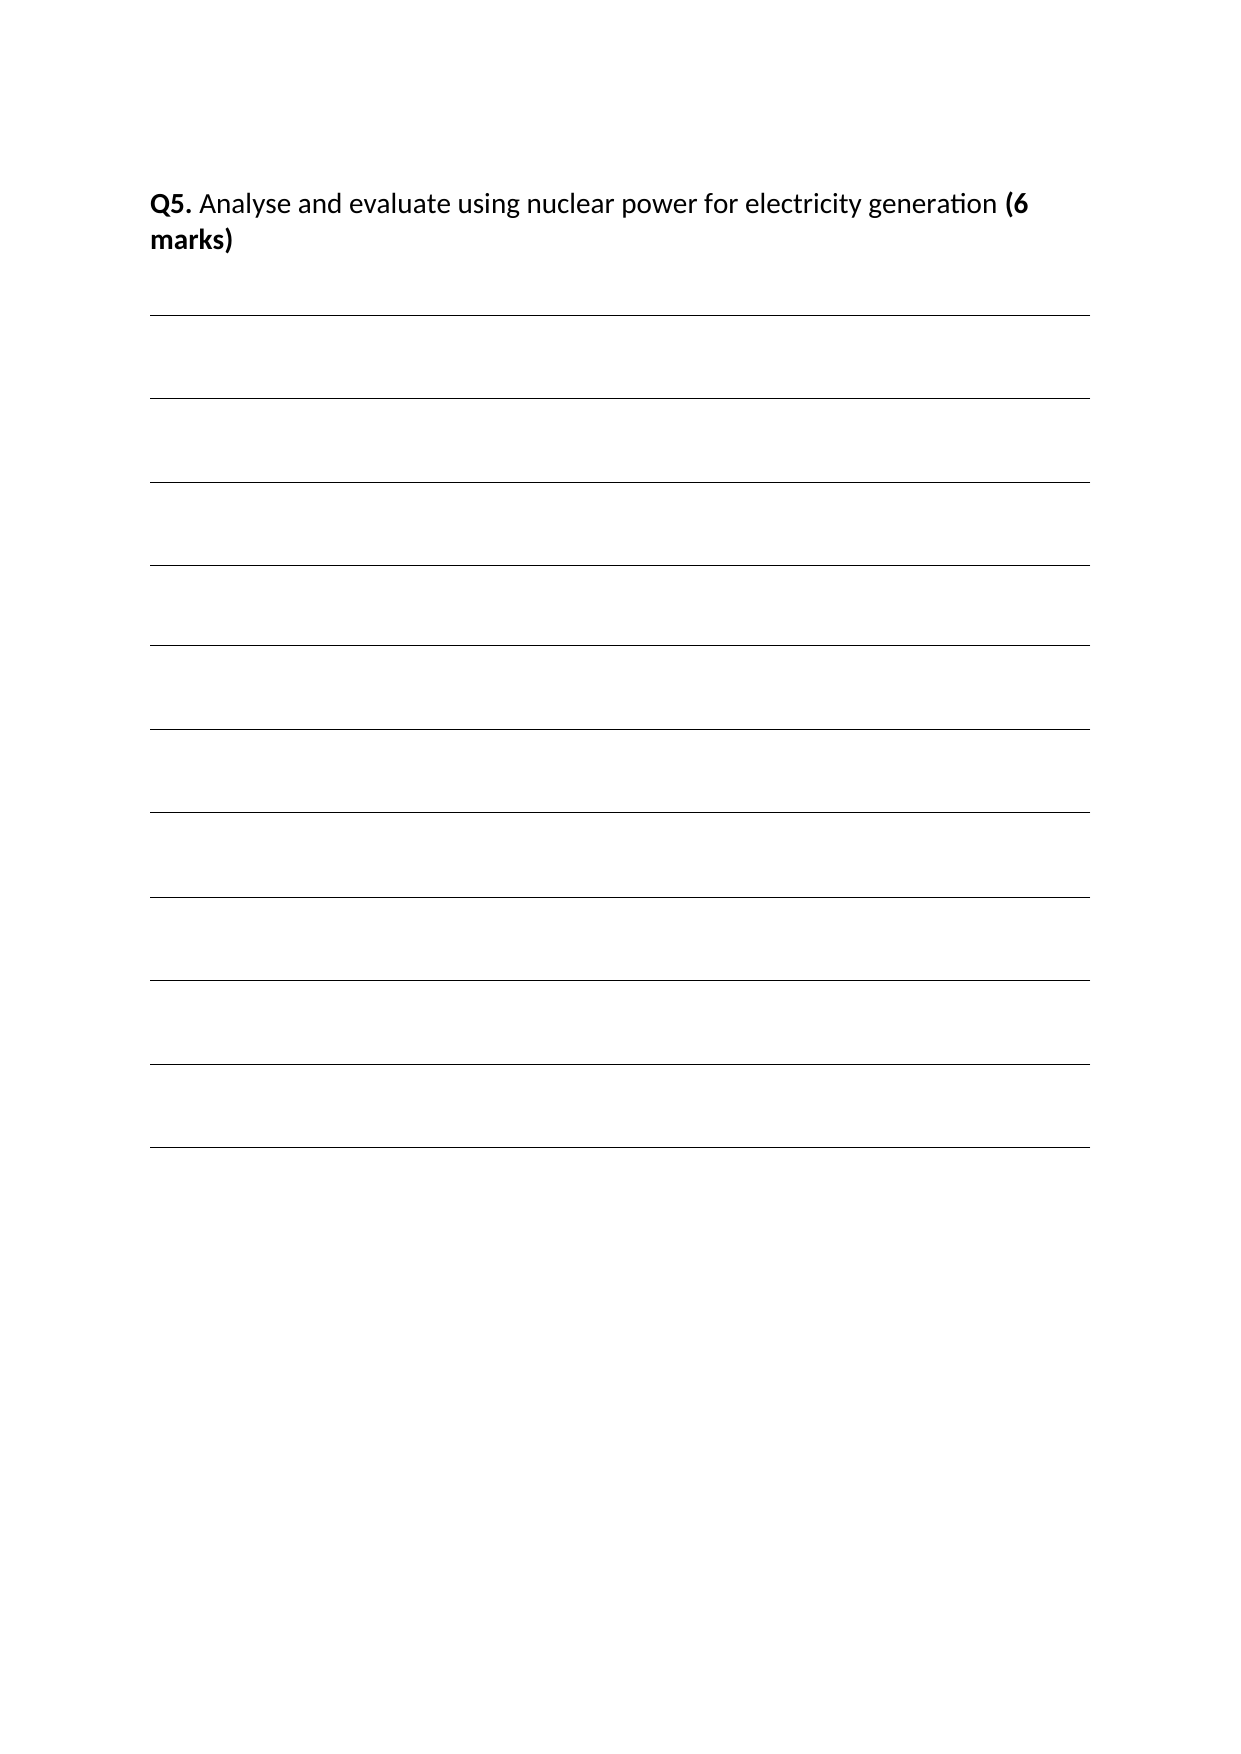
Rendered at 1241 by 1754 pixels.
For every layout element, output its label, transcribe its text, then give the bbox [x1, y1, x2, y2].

text Q5. Analyse and evaluate using nuclear power for electricity generation (6 marks) [150, 186, 1090, 257]
